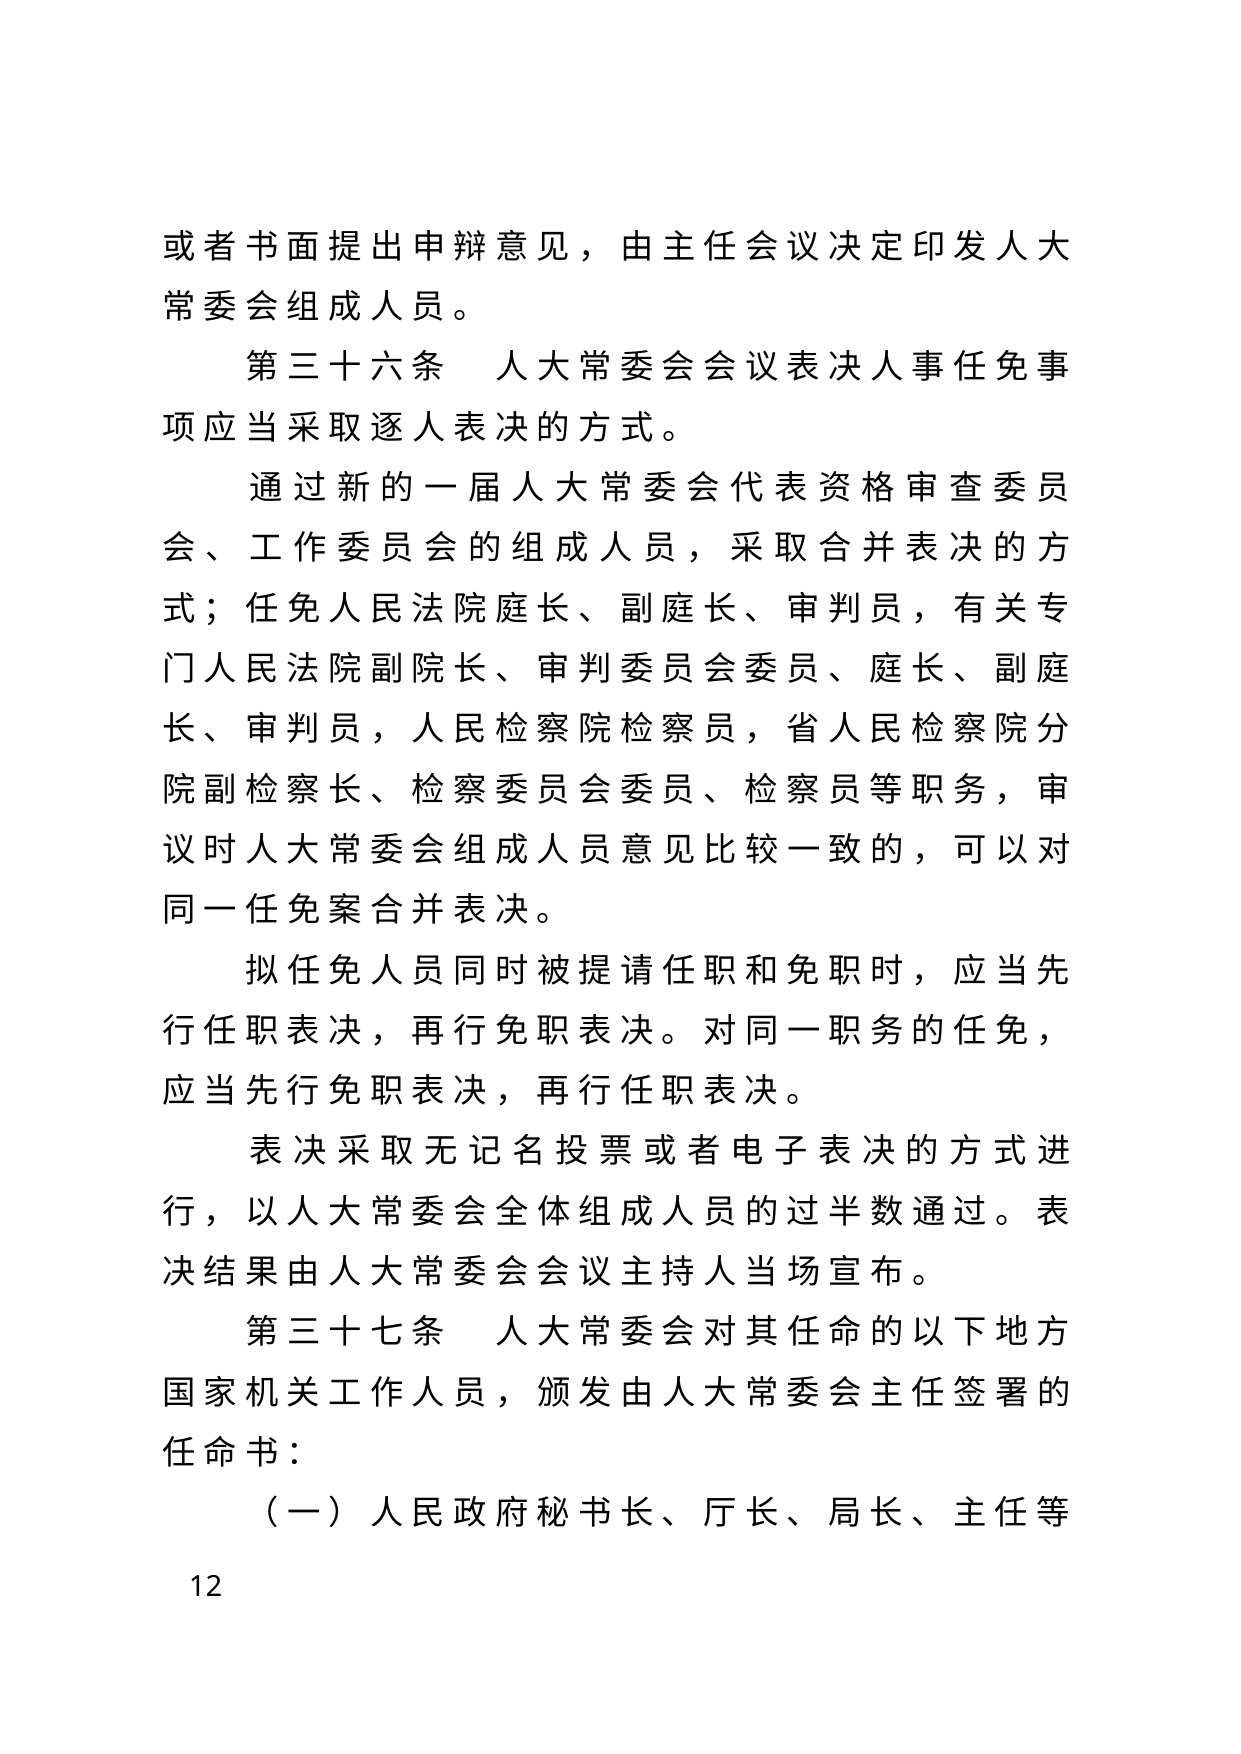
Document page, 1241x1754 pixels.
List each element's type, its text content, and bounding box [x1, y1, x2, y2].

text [162, 213, 1078, 334]
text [162, 1480, 1078, 1540]
text 第三十七条 人大常委会对其任命的以下地方国家机关工作人员，颁发由人大常委会主任签署的任命书： [162, 1299, 1078, 1480]
text 拟任免人员同时被提请任职和免职时，应当先行任职表决，再行免职表决。对同一职务的任免，应当先行免职表决，再行任职表决。 [162, 937, 1078, 1118]
text 第三十六条 人大常委会会议表决人事任免事项应当采取逐人表决的方式。 [162, 334, 1078, 455]
text 表决采取无记名投票或者电子表决的方式进行，以人大常委会全体组成人员的过半数通过。表决结果由人大常委会会议主持人当场宣布。 [162, 1118, 1078, 1299]
text 通过新的一届人大常委会代表资格审查委员会、工作委员会的组成人员，采取合并表决的方式；任免人民法院庭长、副庭长、审判员，有关专门人民法院副院长、审判委员会委员、庭长、副庭长、审判员，人民检察院检察员，省人民检察院分院副检察长、检察委员会委员、检察员等职务，审议时人大常委会组成人员意见比较一致的，可以对同一任免案合并表决。 [162, 455, 1078, 937]
